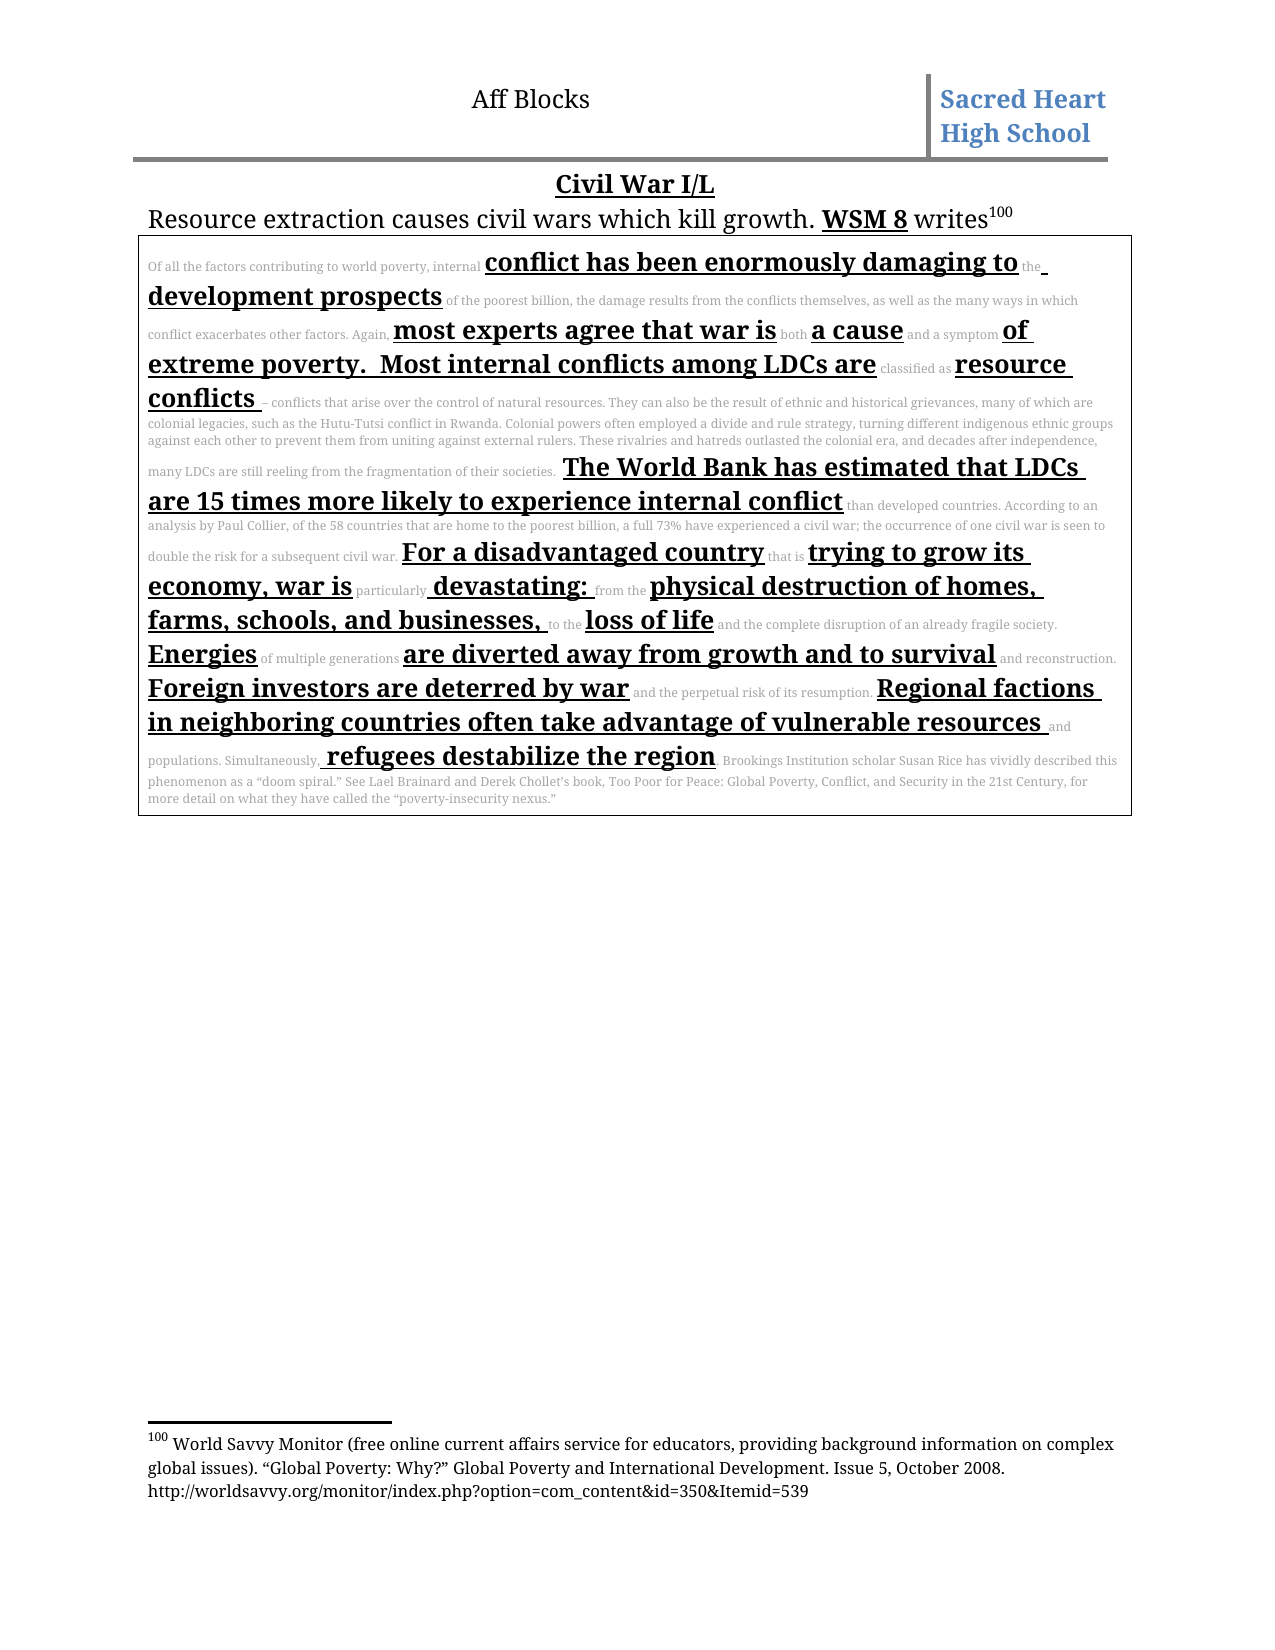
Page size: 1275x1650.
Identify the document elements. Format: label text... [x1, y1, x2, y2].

text Of all the factors contributing to world poverty, internal conflict has been enormously damaging to the development prospects of the poorest billion, the damage results from the conflicts themselves, as well as the many ways in which conflict exacerbates other factors. Again, most experts agree that war is both a cause and a symptom of extreme poverty. Most internal conflicts among LDCs are classified as resource conflicts – conflicts that arise over the control of natural resources. They can also be the result of ethnic and historical grievances, many of which are colonial legacies, such as the Hutu-Tutsi conflict in Rwanda. Colonial powers often employed a divide and rule strategy, turning different indigenous ethnic groups against each other to prevent them from uniting against external rulers. These rivalries and hatreds outlasted the colonial era, and decades after independence, many LDCs are still reeling from the fragmentation of their societies. The World Bank has estimated that LDCs are 15 times more likely to experience internal conflict than developed countries. According to an analysis by Paul Collier, of the 58 countries that are home to the poorest billion, a full 73% have experienced a civil war; the occurrence of one civil war is seen to double the risk for a subsequent civil war. For a disadvantaged country that is trying to grow its economy, war is particularly devastating: from the physical destruction of homes, farms, schools, and businesses, to the loss of life and the complete disruption of an already fragile society. Energies of multiple generations are diverted away from growth and to survival and reconstruction. Foreign investors are deterred by war and the perpetual risk of its resumption. Regional factions in neighboring countries often take advantage of vulnerable resources and populations. Simultaneously, refugees destabilize the region. Brookings Institution scholar Susan Rice has vividly described this phenomenon as a “doom spiral.” See Lael Brainard and Derek Chollet’s book, Too Poor for Peace: Global Poverty, Conflict, and Security in the 21st Century, for more detail on what they have called the “poverty-insecurity nexus.” [139, 236, 1131, 815]
subtitle Civil War I/L [148, 167, 1122, 201]
text Resource extraction causes civil wars which kill growth. WSM 8 writes [148, 201, 1122, 235]
